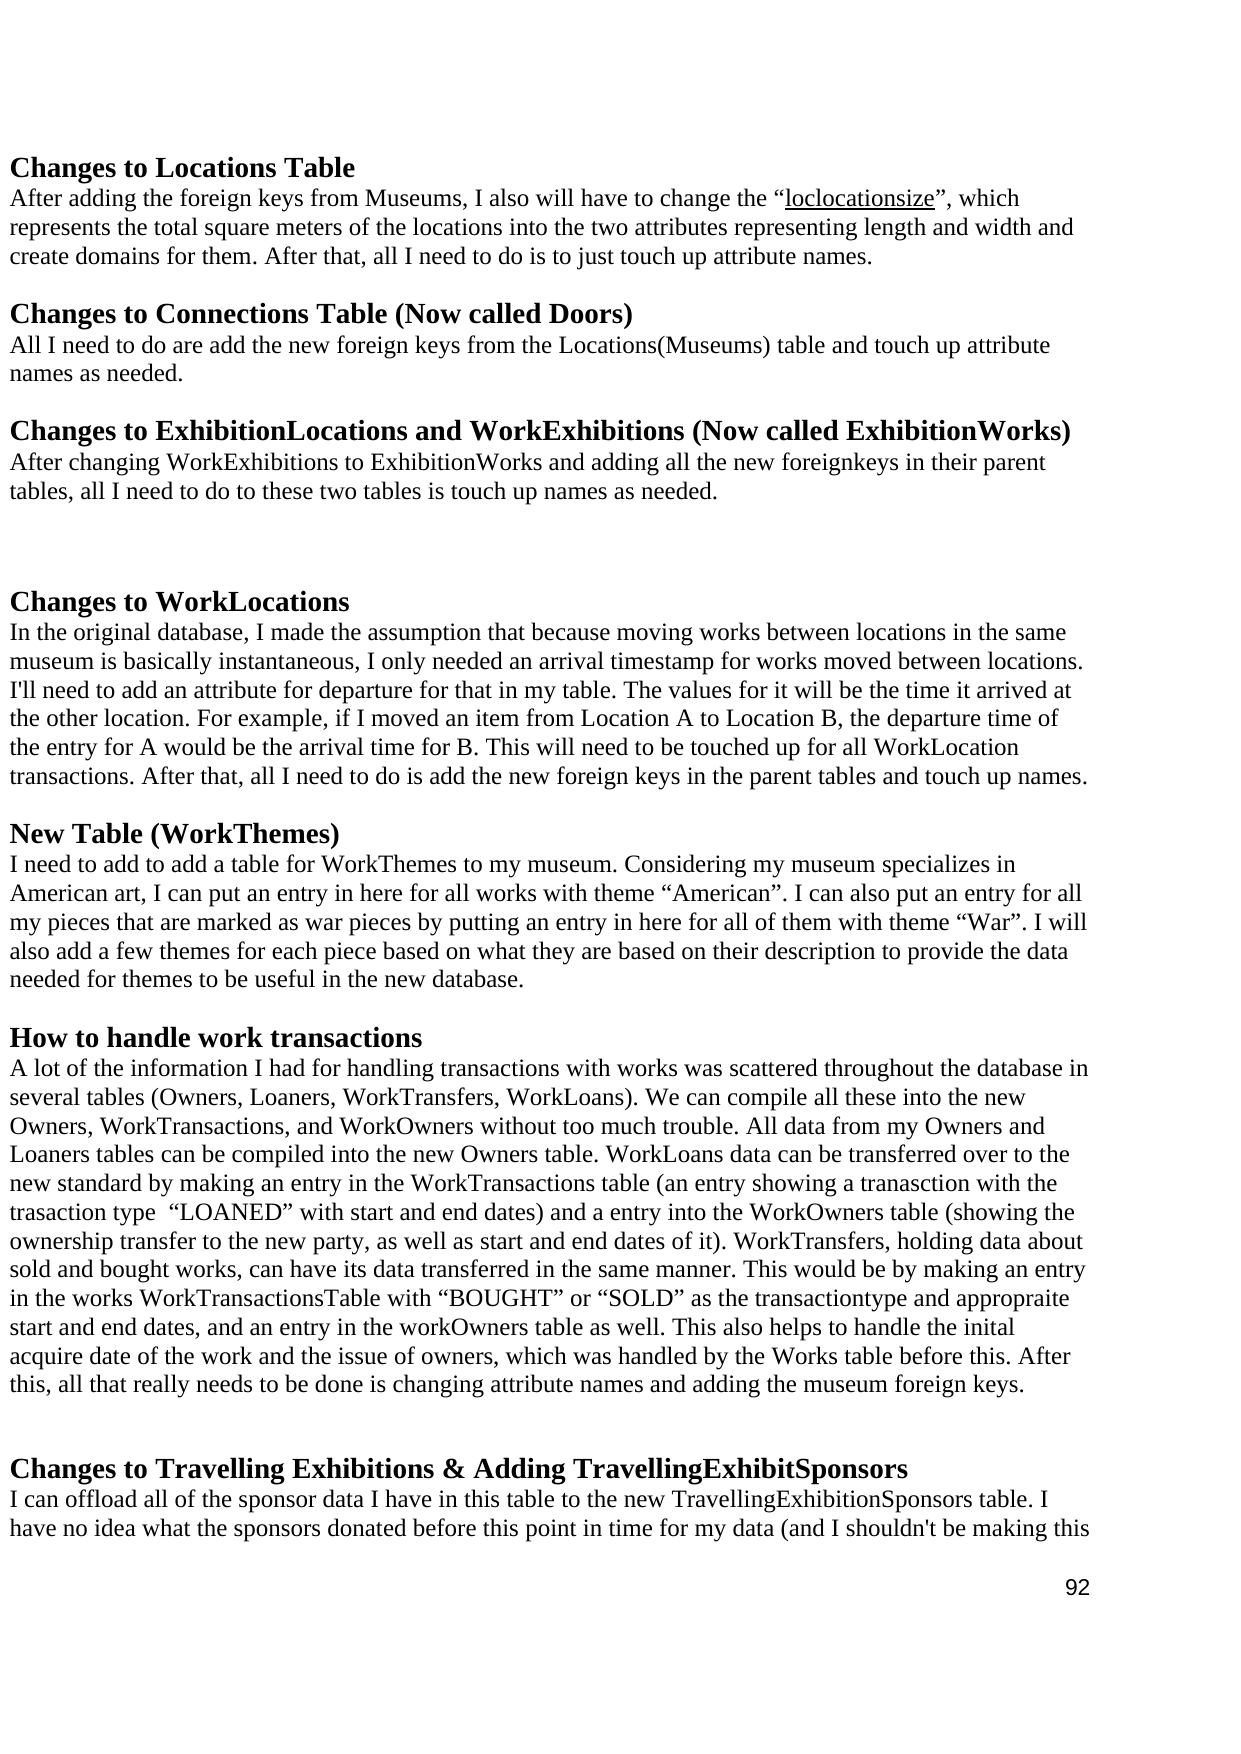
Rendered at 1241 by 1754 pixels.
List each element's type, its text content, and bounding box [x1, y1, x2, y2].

text Changes to ExhibitionLocations and WorkExhibitions (Now called ExhibitionWorks) [9, 413, 1090, 447]
text A lot of the information I had for handling transactions with works was scattered throughout the database in several tables (Owners, Loaners, WorkTransfers, WorkLoans). We can compile all these into the new Owners, WorkTransactions, and WorkOwners without too much trouble. All data from my Owners and Loaners tables can be compiled into the new Owners table. WorkLoans data can be transferred over to the new standard by making an entry in the WorkTransactions table (an entry showing a tranasction with the trasaction type “LOANED” with start and end dates) and a entry into the WorkOwners table (showing the ownership transfer to the new party, as well as start and end dates of it). WorkTransfers, holding data about sold and bought works, can have its data transferred in the same manner. This would be by making an entry in the works WorkTransactionsTable with “BOUGHT” or “SOLD” as the transactiontype and appropraite start and end dates, and an entry in the workOwners table as well. This also helps to handle the inital acquire date of the work and the issue of owners, which was handled by the Works table before this. After this, all that really needs to be done is changing attribute names and adding the museum foreign keys. [9, 1053, 1090, 1398]
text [9, 1484, 1090, 1542]
text Changes to Locations Table [9, 150, 1090, 183]
text In the original database, I made the assumption that because moving works between locations in the same museum is basically instantaneous, I only needed an arrival timestamp for works moved between locations. I'll need to add an attribute for departure for that in my table. The values for it will be the time it arrived at the other location. For example, if I moved an item from Location A to Location B, the departure time of the entry for A would be the arrival time for B. This will need to be touched up for all WorkLocation transactions. After that, all I need to do is add the new foreign keys in the parent tables and touch up names. [9, 617, 1090, 790]
text After adding the foreign keys from Museums, I also will have to change the “loclocationsize”, which represents the total square meters of the locations into the two attributes representing length and width and create domains for them. After that, all I need to do is to just touch up attribute names. [9, 183, 1090, 270]
text After changing WorkExhibitions to ExhibitionWorks and adding all the new foreignkeys in their parent tables, all I need to do to these two tables is touch up names as needed. [9, 447, 1090, 504]
text Changes to WorkLocations [9, 584, 1090, 617]
text How to handle work transactions [9, 1020, 1090, 1053]
text Changes to Connections Table (Now called Doors) [9, 296, 1090, 330]
text Changes to Travelling Exhibitions & Adding TravellingExhibitSponsors [9, 1451, 1090, 1484]
text All I need to do are add the new foreign keys from the Locations(Museums) table and touch up attribute names as needed. [9, 330, 1090, 387]
text I need to add to add a table for WorkThemes to my museum. Considering my museum specializes in American art, I can put an entry in here for all works with theme “American”. I can also put an entry for all my pieces that are marked as war pieces by putting an entry in here for all of them with theme “War”. I will also add a few themes for each piece based on what they are based on their description to provide the data needed for themes to be useful in the new database. [9, 849, 1090, 993]
text New Table (WorkThemes) [9, 816, 1090, 849]
